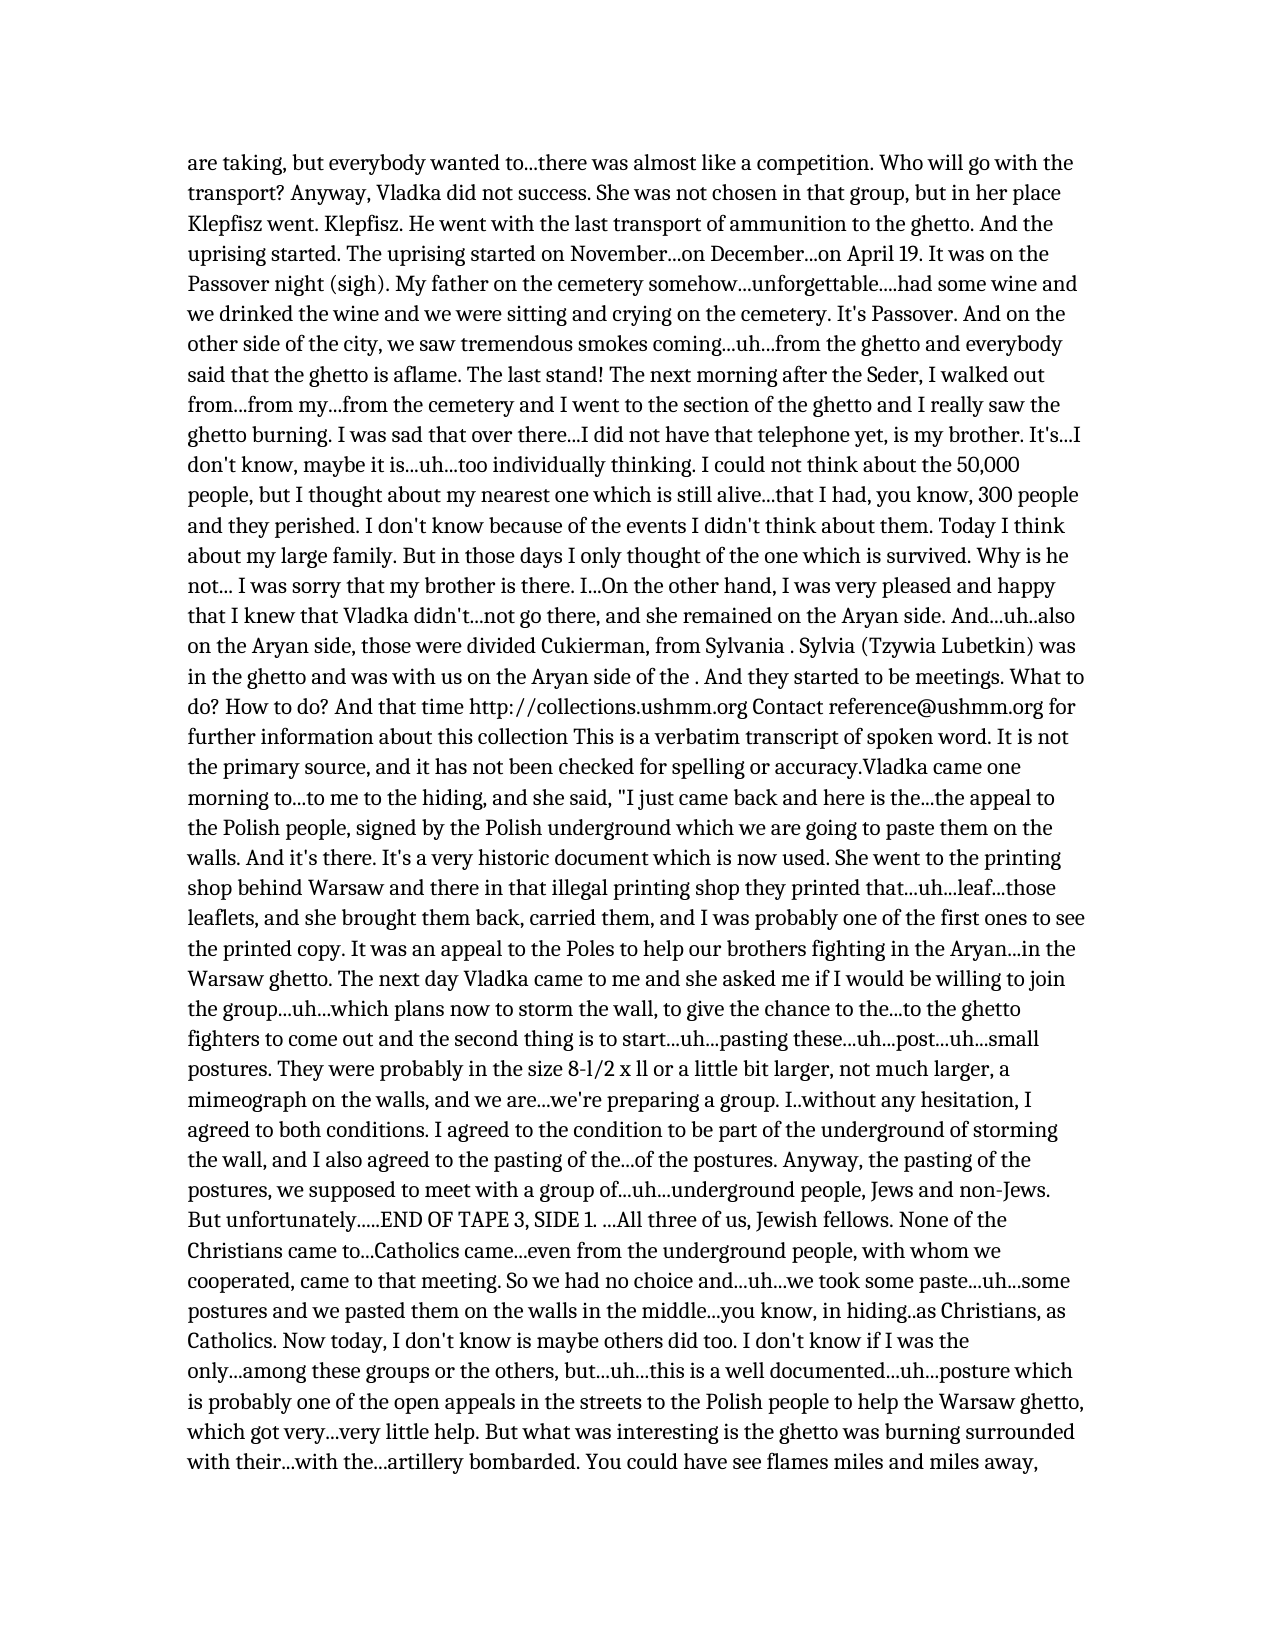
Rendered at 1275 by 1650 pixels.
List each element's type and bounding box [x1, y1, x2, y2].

text [187, 150, 1087, 1475]
